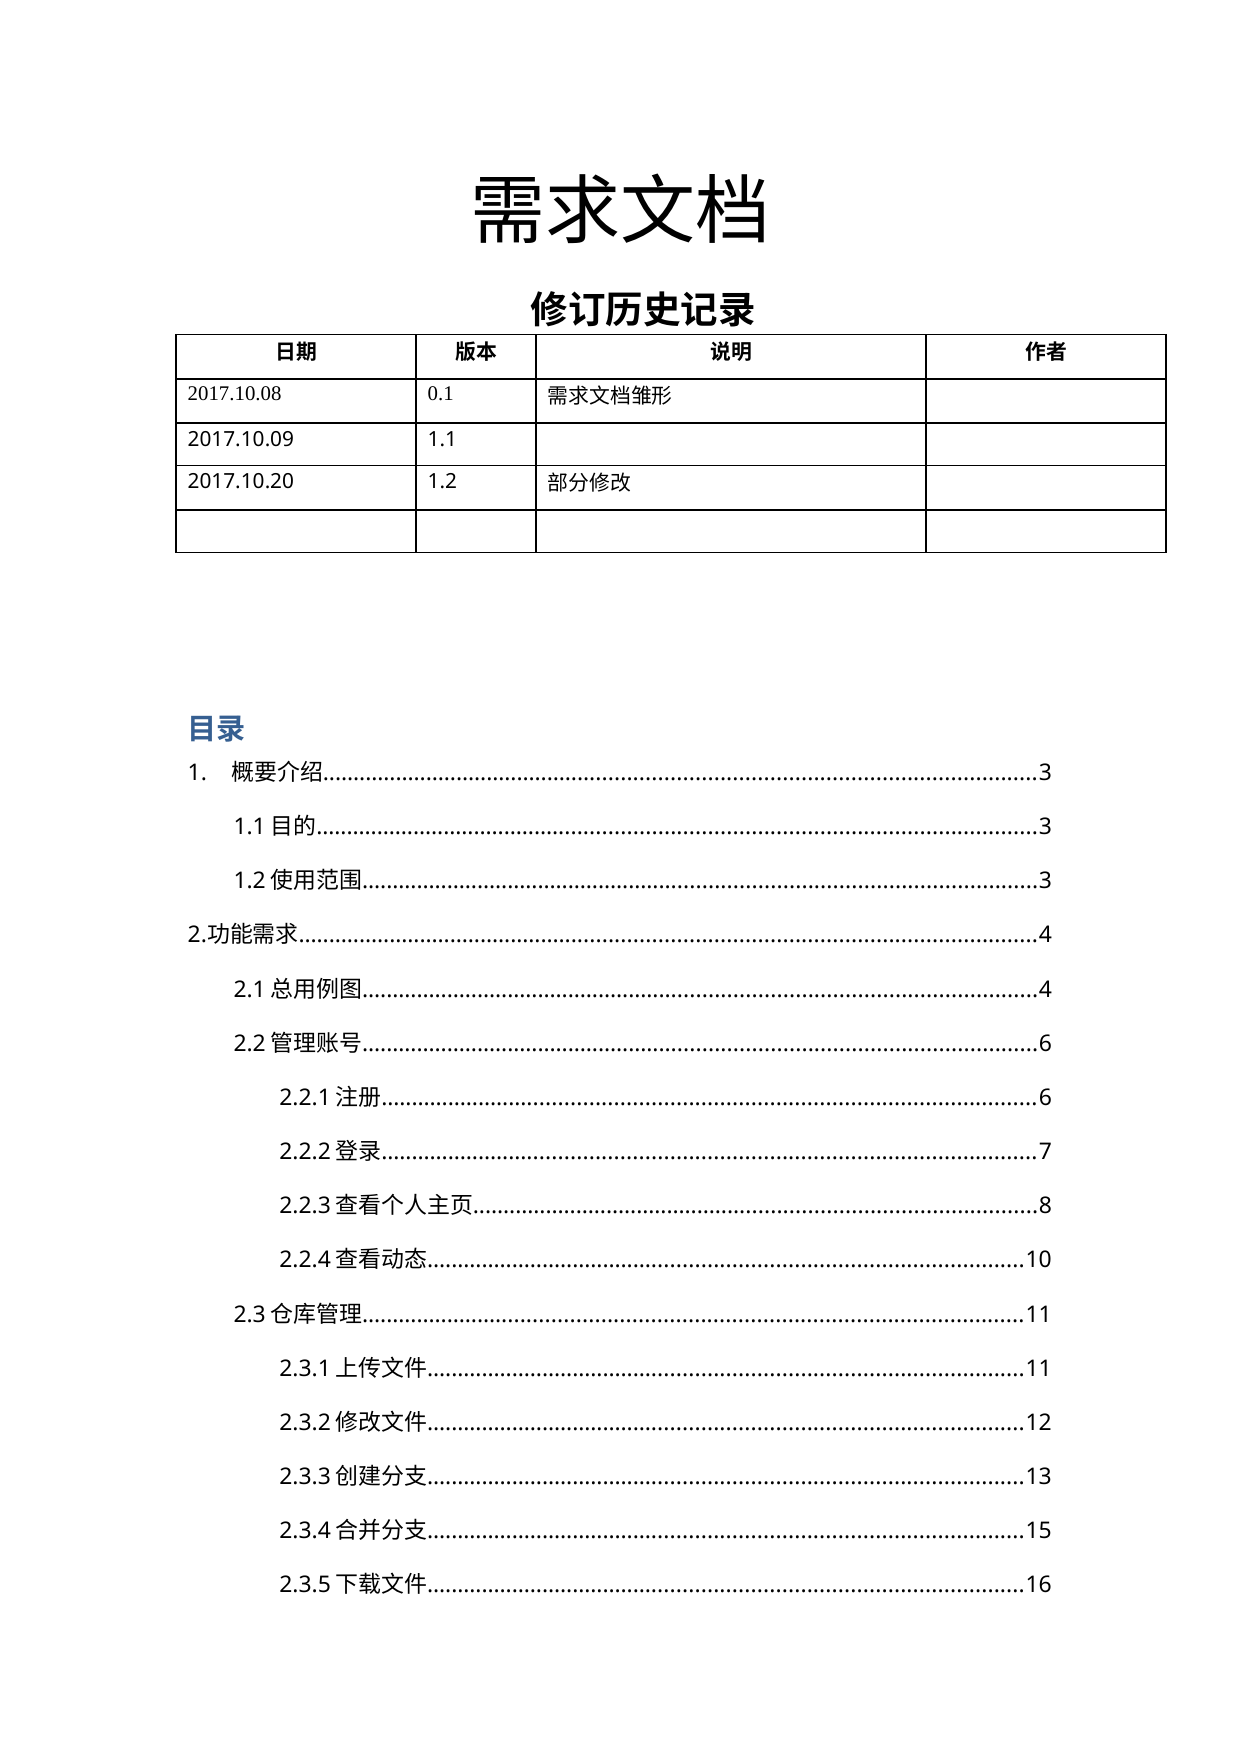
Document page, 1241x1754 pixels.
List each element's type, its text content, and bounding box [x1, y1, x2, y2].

table_header 日期 [177, 335, 415, 378]
table_header 版本 [417, 335, 535, 378]
table_cell [417, 511, 535, 552]
table_cell [537, 424, 925, 465]
table_cell [537, 511, 925, 552]
table_cell [927, 466, 1165, 509]
text 需求文档 [187, 150, 1053, 259]
table_cell [927, 424, 1165, 465]
table_cell 0.1 [417, 380, 535, 422]
title 修订历史记录 [187, 279, 1053, 334]
table_cell 部分修改 [537, 466, 925, 509]
table_cell 2017.10.20 [177, 466, 415, 509]
table_cell 需求文档雏形 [537, 380, 925, 422]
table_cell [927, 511, 1165, 552]
table_cell [177, 511, 415, 552]
table_cell 1.2 [417, 466, 535, 509]
table_header 作者 [927, 335, 1165, 378]
table_cell 2017.10.09 [177, 424, 415, 465]
table_cell 1.1 [417, 424, 535, 465]
table_cell [927, 380, 1165, 422]
table_header 说明 [537, 335, 925, 378]
table_cell 2017.10.08 [177, 380, 415, 422]
